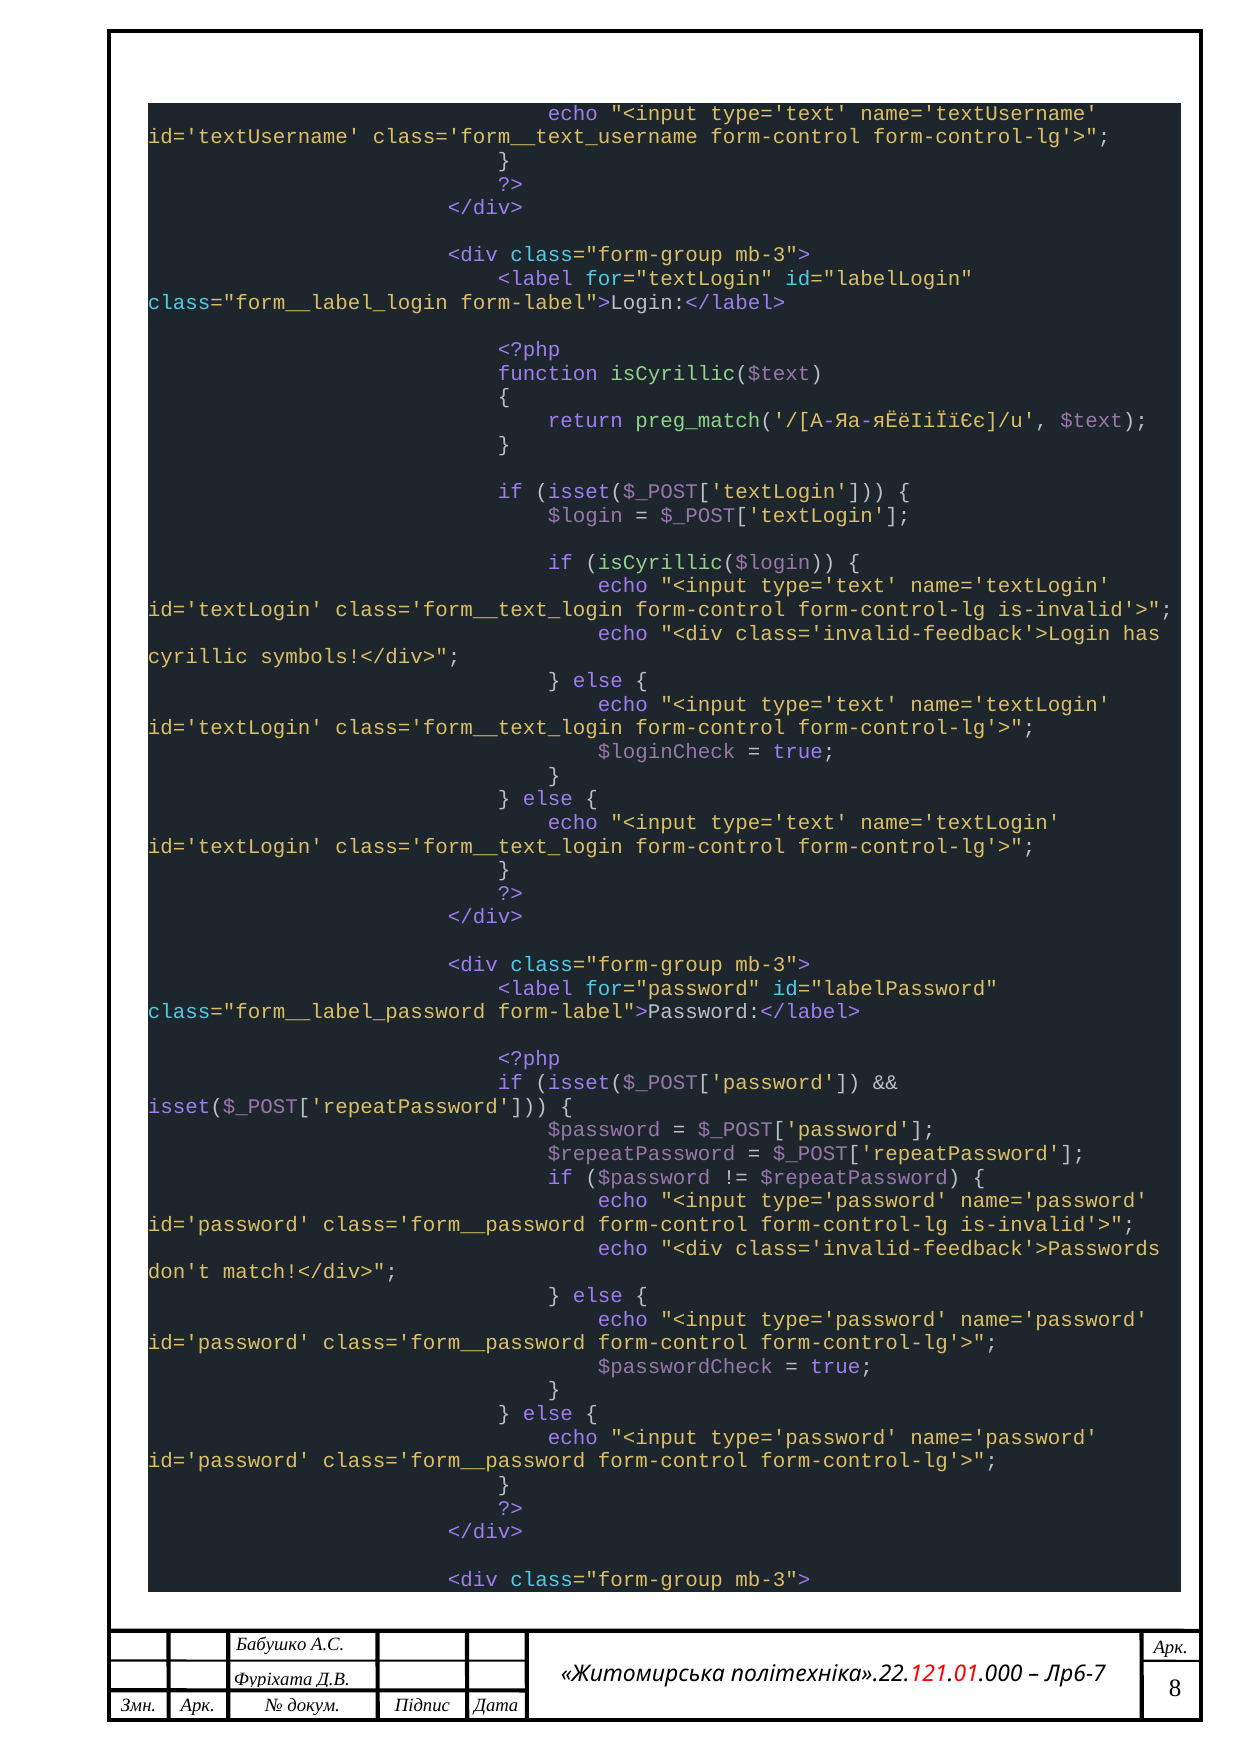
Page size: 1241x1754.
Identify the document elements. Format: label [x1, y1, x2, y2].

text [148, 103, 1181, 1592]
